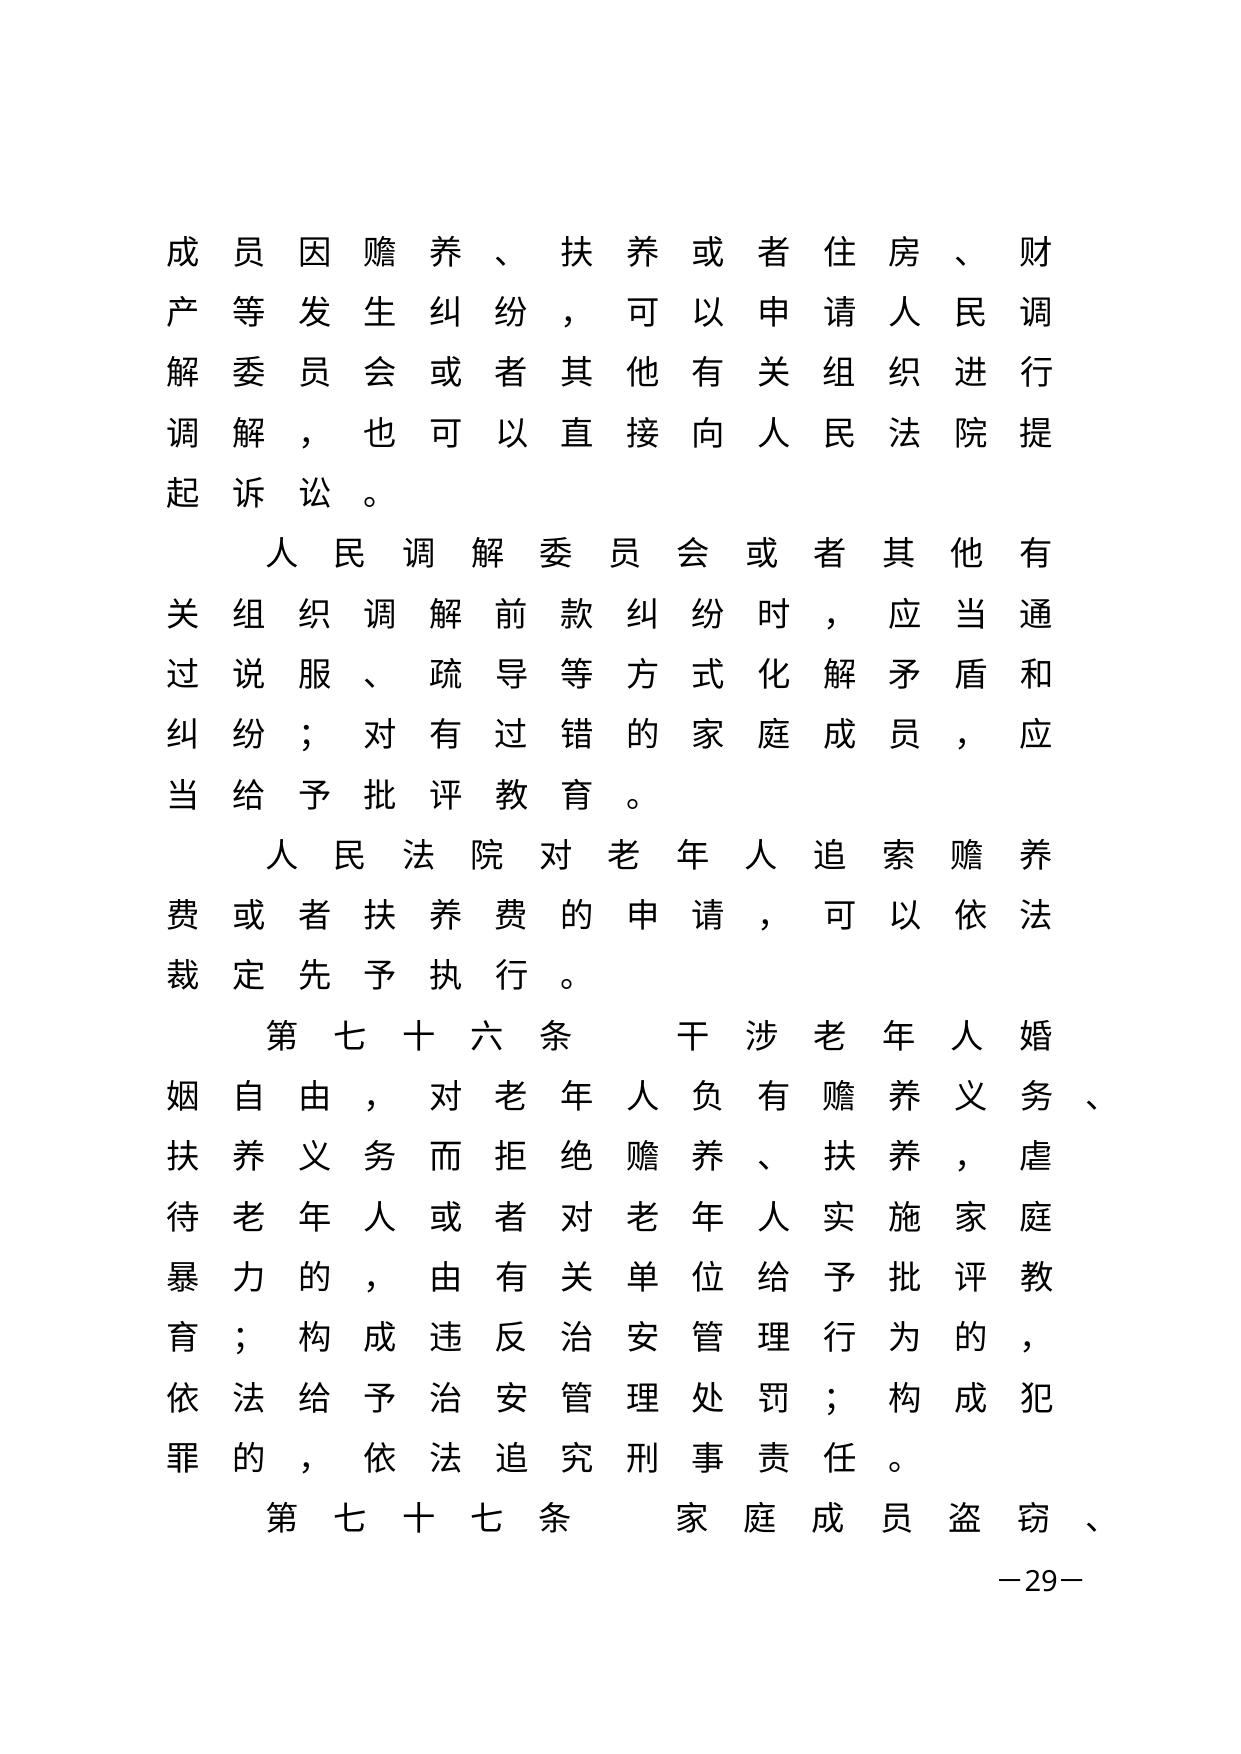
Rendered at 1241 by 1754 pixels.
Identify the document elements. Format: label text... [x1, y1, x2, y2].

text 第七十六条 干涉老年人婚姻自由，对老年人负有赡养义务、扶养义务而拒绝赡养、扶养，虐待老年人或者对老年人实施家庭暴力的，由有关单位给予批评教育；构成违反治安管理行为的，依法给予治安管理处罚；构成犯罪的，依法追究刑事责任。 [167, 1003, 1085, 1486]
text 第七十七条 家庭成员盗窃、诈骗、抢夺、侵占、勒索、故意损毁老年人财物，构成违反治安管理行为的，依法给予治安管理处罚；构成犯罪的，依法追究刑事责任。 [167, 1486, 1085, 1546]
text 人民调解委员会或者其他有关组织调解前款纠纷时，应当通过说服、疏导等方式化解矛盾和纠纷；对有过错的家庭成员，应当给予批评教育。 [167, 521, 1085, 823]
text 第七十五条 老年人与家庭成员因赡养、扶养或者住房、财产等发生纠纷，可以申请人民调解委员会或者其他有关组织进行调解，也可以直接向人民法院提起诉讼。 [167, 219, 1085, 521]
text 人民法院对老年人追索赡养费或者扶养费的申请，可以依法裁定先予执行。 [167, 823, 1085, 1003]
